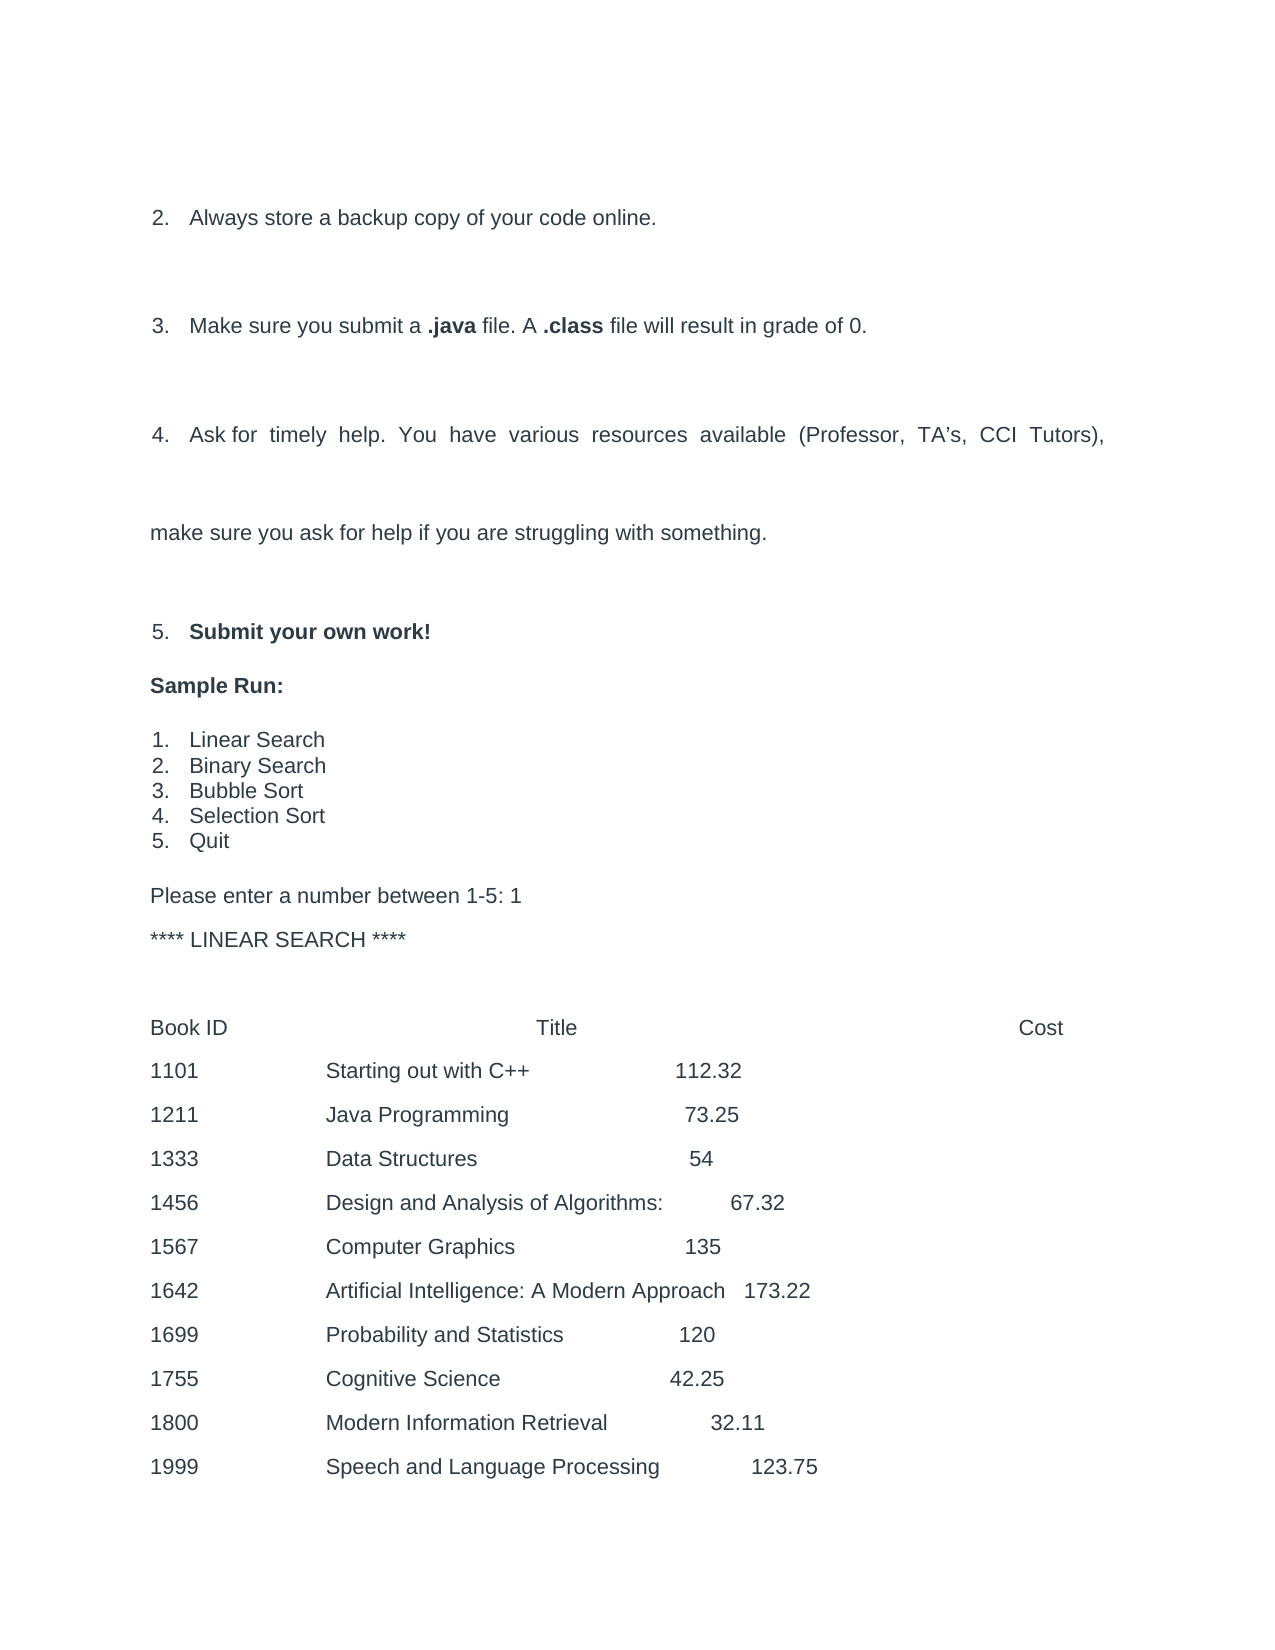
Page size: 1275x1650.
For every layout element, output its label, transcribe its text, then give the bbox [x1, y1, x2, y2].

list Linear Search [152, 727, 1125, 752]
text 1101 Starting out with C++ 112.32 [150, 1058, 1125, 1083]
list Binary Search [152, 752, 1125, 778]
text Please enter a number between 1-5: 1 [150, 882, 1125, 908]
text make sure you ask for help if you are struggling with something. [150, 520, 1125, 545]
text 1211 Java Programming 73.25 [150, 1102, 1125, 1127]
list Submit your own work! [152, 618, 1125, 644]
text 1333 Data Structures 54 [150, 1146, 1125, 1171]
text 1755 Cognitive Science 42.25 [150, 1366, 1125, 1391]
list Selection Sort [152, 803, 1125, 828]
text 1642 Artificial Intelligence: A Modern Approach 173.22 [150, 1278, 1125, 1303]
text 1999 Speech and Language Processing 123.75 [150, 1454, 1125, 1479]
text 1699 Probability and Statistics 120 [150, 1322, 1125, 1347]
list Quit [152, 828, 1125, 853]
list Make sure you submit a .java file. A .class file will result in grade of 0. [152, 313, 1125, 338]
list Always store a backup copy of your code online. [152, 204, 1125, 229]
list Ask for timely help. You have various resources available (Professor, TA’s, CCI Tutors), [152, 422, 1125, 447]
text 1567 Computer Graphics 135 [150, 1234, 1125, 1259]
text 1456 Design and Analysis of Algorithms: 67.32 [150, 1190, 1125, 1215]
text **** LINEAR SEARCH **** [150, 926, 1125, 952]
list Bubble Sort [152, 778, 1125, 803]
text 1800 Modern Information Retrieval 32.11 [150, 1410, 1125, 1435]
text Book ID Title Cost [150, 1014, 1125, 1039]
text Sample Run: [150, 673, 1125, 698]
